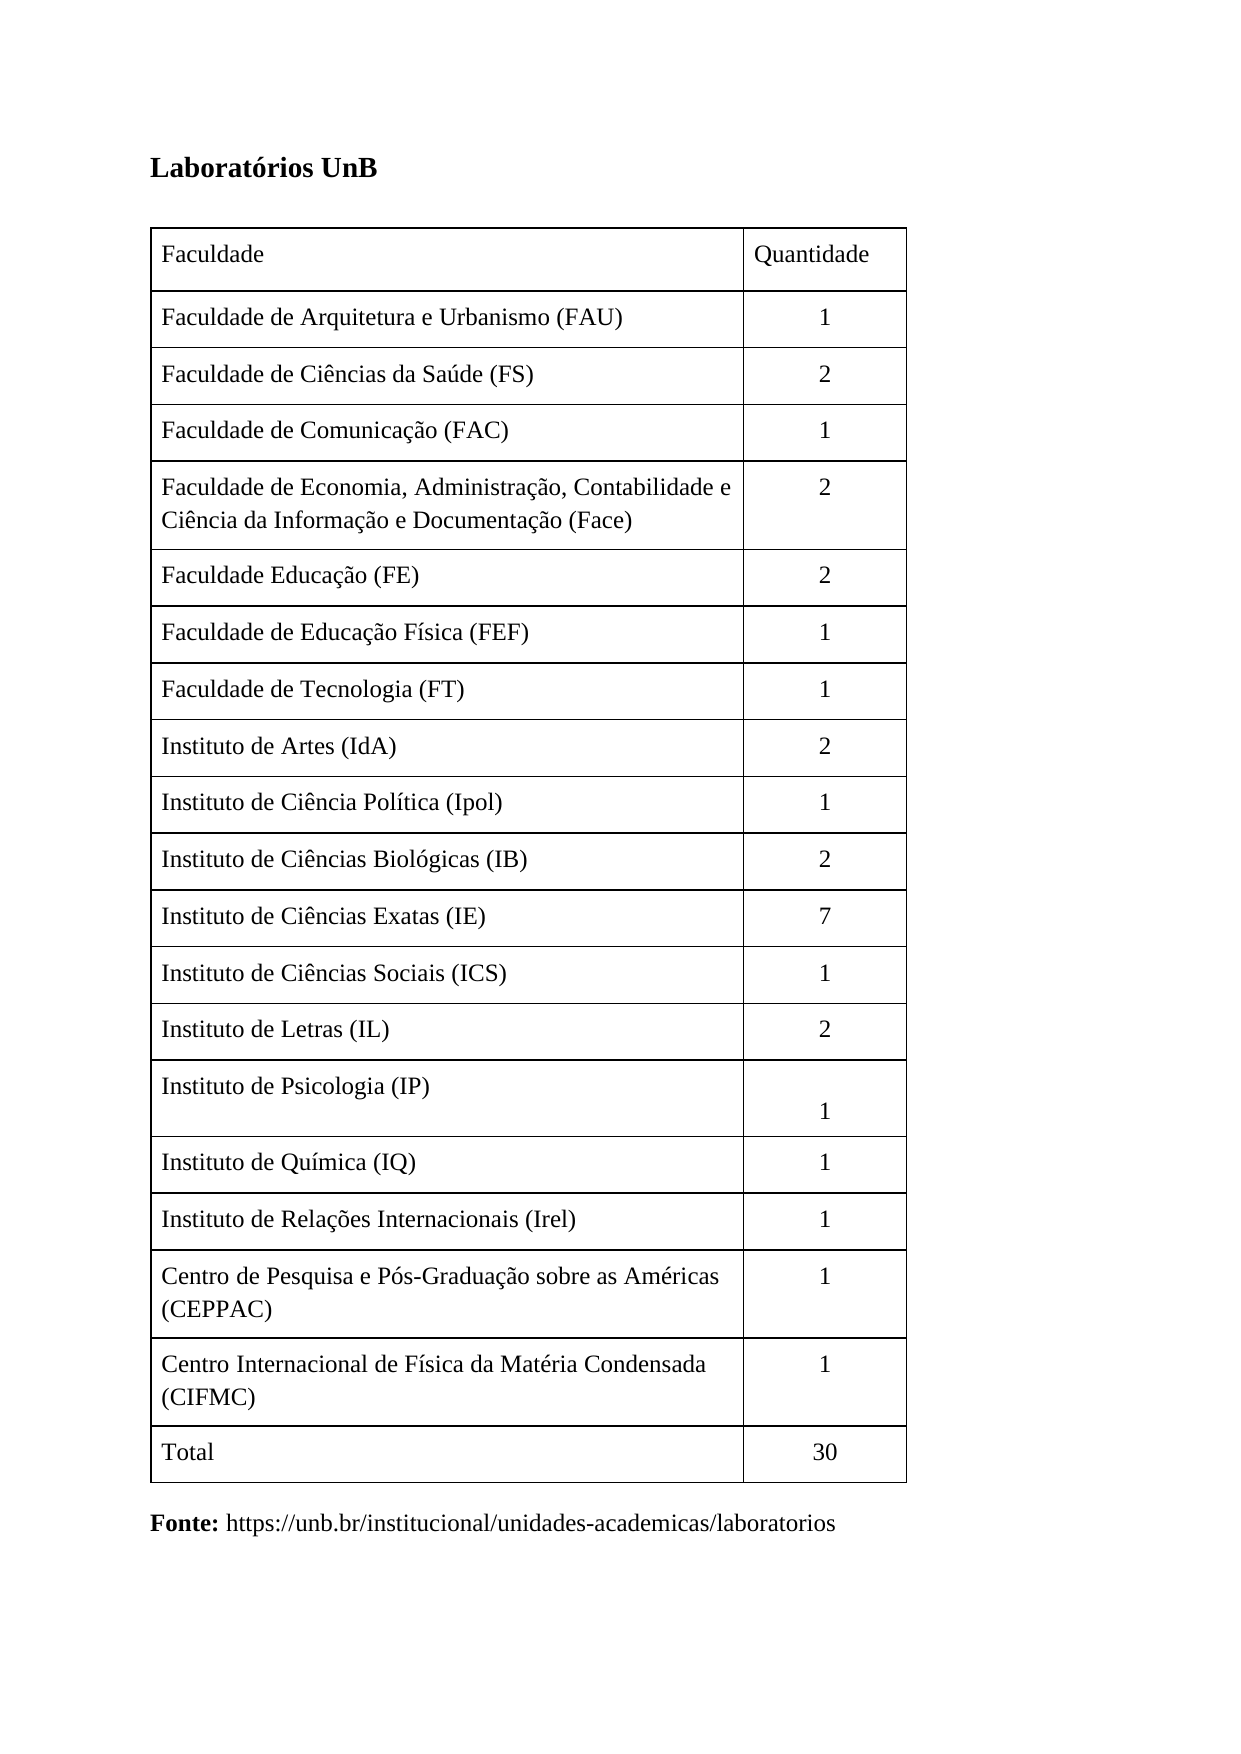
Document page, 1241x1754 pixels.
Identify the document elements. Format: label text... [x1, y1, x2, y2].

table_cell 1 [744, 607, 906, 662]
table_cell 1 [744, 1137, 906, 1192]
table_cell 1 [744, 947, 906, 1003]
table_cell Instituto de Ciências Biológicas (IB) [152, 834, 743, 889]
table_cell Instituto de Ciências Exatas (IE) [152, 891, 743, 946]
table_header Faculdade [152, 229, 743, 290]
table_cell Centro Internacional de Física da Matéria Condensada (CIFMC) [152, 1339, 743, 1425]
table_cell 2 [744, 348, 906, 404]
table_cell 1 [744, 1194, 906, 1249]
table_cell 1 [744, 405, 906, 460]
table_cell Instituto de Artes (IdA) [152, 720, 743, 776]
table_cell 1 [744, 777, 906, 832]
table_cell 1 [744, 1339, 906, 1425]
table_cell 2 [744, 1004, 906, 1059]
table_header Quantidade [744, 229, 906, 290]
table_cell 2 [744, 462, 906, 548]
table_cell Faculdade Educação (FE) [152, 550, 743, 605]
table_cell Faculdade de Arquitetura e Urbanismo (FAU) [152, 292, 743, 347]
table_cell 7 [744, 891, 906, 946]
table_cell 1 [744, 1061, 906, 1136]
table_cell Instituto de Relações Internacionais (Irel) [152, 1194, 743, 1249]
table_cell 30 [744, 1427, 906, 1482]
table_cell Total [152, 1427, 743, 1482]
table_cell 1 [744, 664, 906, 719]
table_cell Faculdade de Educação Física (FEF) [152, 607, 743, 662]
table_cell Faculdade de Tecnologia (FT) [152, 664, 743, 719]
table_cell Instituto de Psicologia (IP) [152, 1061, 743, 1136]
text Fonte: https://unb.br/institucional/unidades-academicas/laboratorios [150, 1508, 1090, 1537]
table_cell 1 [744, 1251, 906, 1337]
table_cell 2 [744, 550, 906, 605]
table_cell Instituto de Letras (IL) [152, 1004, 743, 1059]
text Laboratórios UnB [150, 150, 1090, 183]
table_cell 1 [744, 292, 906, 347]
table_cell Faculdade de Comunicação (FAC) [152, 405, 743, 460]
table_cell Instituto de Química (IQ) [152, 1137, 743, 1192]
table_cell Centro de Pesquisa e Pós-Graduação sobre as Américas (CEPPAC) [152, 1251, 743, 1337]
table_cell 2 [744, 720, 906, 776]
table_cell 2 [744, 834, 906, 889]
table_cell Instituto de Ciência Política (Ipol) [152, 777, 743, 832]
table_cell Faculdade de Ciências da Saúde (FS) [152, 348, 743, 404]
table_cell Instituto de Ciências Sociais (ICS) [152, 947, 743, 1003]
table_cell Faculdade de Economia, Administração, Contabilidade e Ciência da Informação e Documentação (Face) [152, 462, 743, 548]
